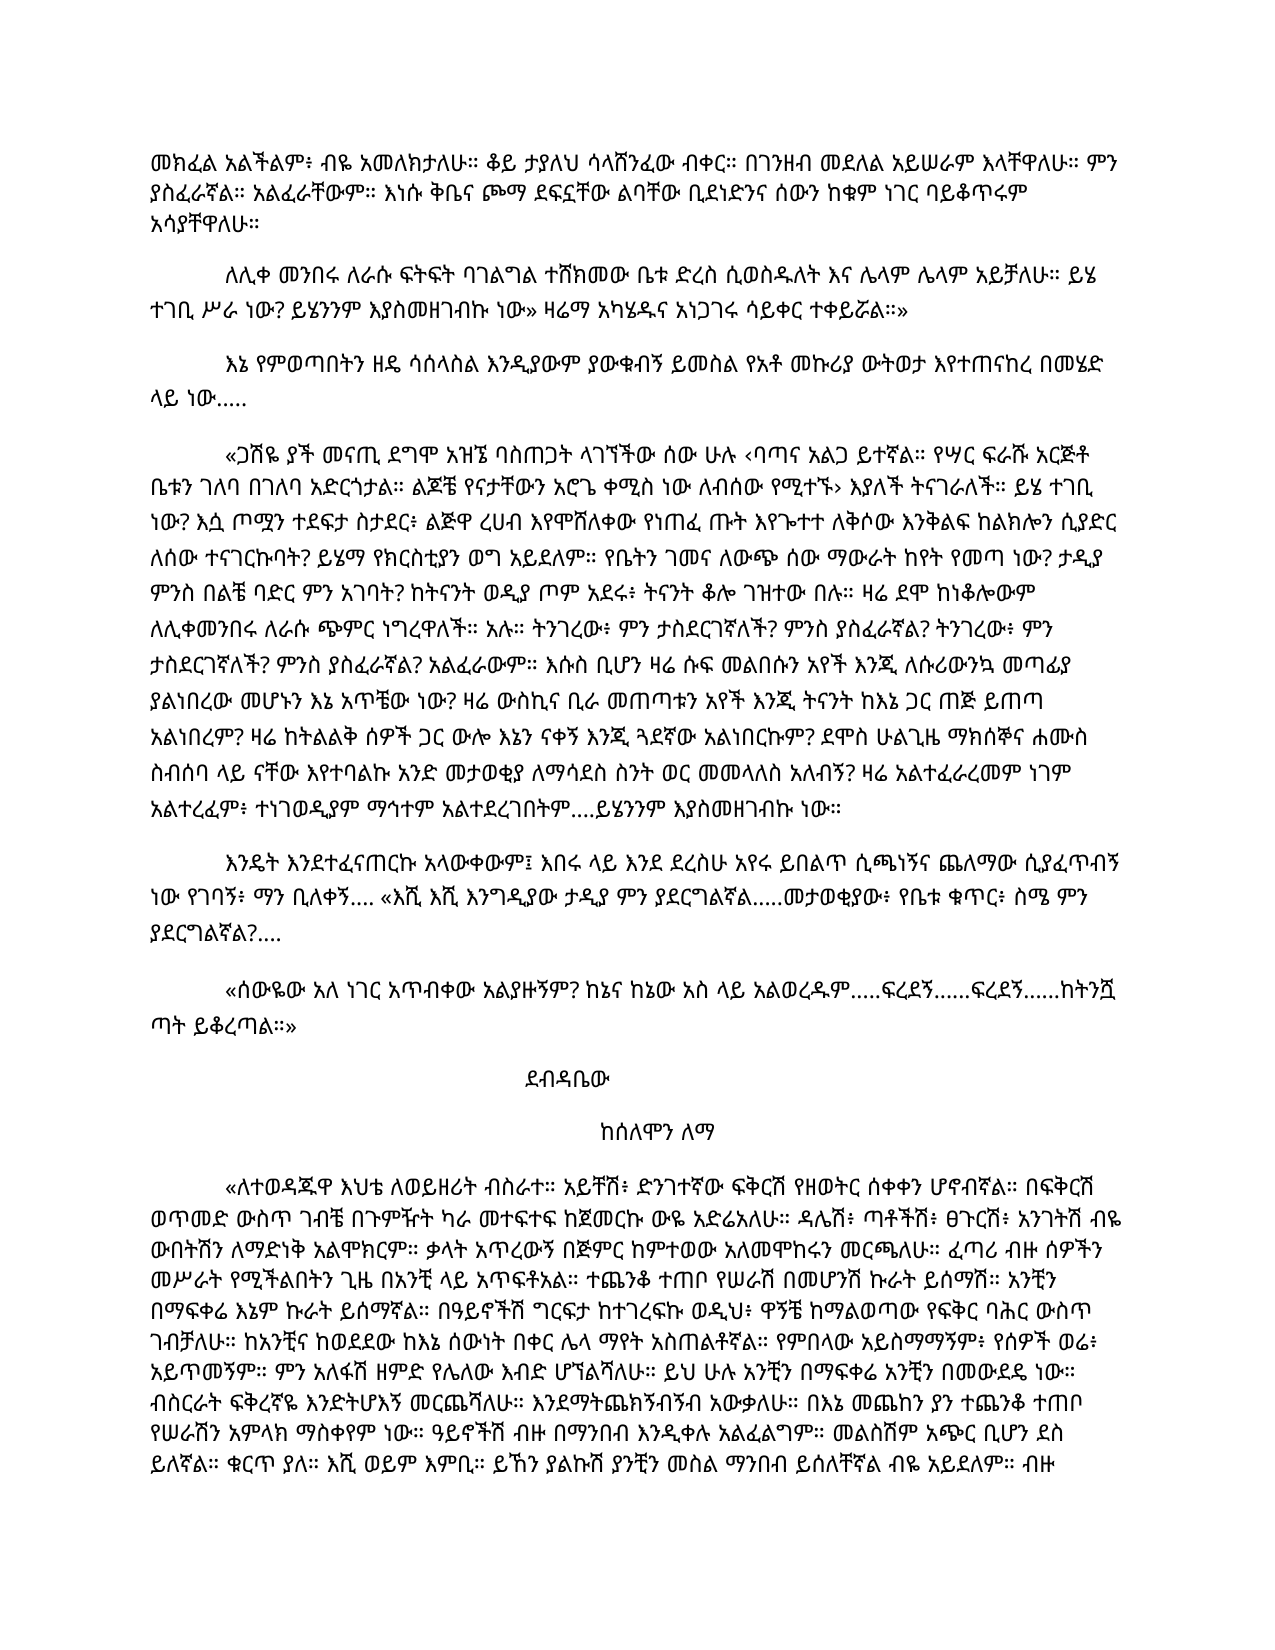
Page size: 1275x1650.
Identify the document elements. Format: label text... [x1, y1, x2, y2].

text ለሊቀ መንበሩ ለራሱ ፍትፍት ባገልግል ተሸክመው ቤቱ ድረስ ሲወስዱለት እና ሌላም ሌላም አይቻለሁ። ይሄ ተገቢ ሥራ ነው? ይሄንንም እያስመዘገብኩ ነው» ዛሬማ አካሄዱና አነጋገሩ ሳይቀር ተቀይሯል።» [150, 263, 1125, 325]
text እንዴት እንደተፈናጠርኩ አላውቀውም፤ እበሩ ላይ እንደ ደረስሁ አየሩ ይበልጥ ሲጫነኝና ጨለማው ሲያፈጥብኝ ነው የገባኝ፥ ማን ቢለቀኝ.... «እሺ እሺ እንግዲያው ታዲያ ምን ያደርግልኛል.....መታወቂያው፥ የቤቱ ቁጥር፥ ስሜ ምን ያደርግልኛል?.... [150, 850, 1125, 948]
text እኔ የምወጣበትን ዘዴ ሳሰላስል እንዲያውም ያውቁብኝ ይመስል የአቶ መኩሪያ ውትወታ እየተጠናከረ በመሄድ ላይ ነው..... [150, 351, 1125, 413]
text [150, 150, 1125, 238]
text ደብዳቤው [150, 1067, 1125, 1093]
text «ሰውዬው አለ ነገር አጥብቀው አልያዙኝም? ከኔና ከኔው አስ ላይ አልወረዱም.....ፍረደኝ......ፍረደኝ......ከትንሿ ጣት ይቆረጣል።» [150, 974, 1125, 1041]
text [150, 1171, 1125, 1478]
text «ጋሽዬ ያች መናጢ ደግሞ አዝኜ ባስጠጋት ላገኘችው ሰው ሁሉ ‹ባጣና አልጋ ይተኛል። የሣር ፍራሹ አርጅቶ ቤቱን ገለባ በገለባ አድርጎታል። ልጆቼ የናታቸውን አሮጌ ቀሚስ ነው ለብሰው የሚተኙ› እያለች ትናገራለች። ይሄ ተገቢ ነው? እሷ ጦሟን ተደፍታ ስታደር፥ ልጅዋ ረሀብ እየሞሸለቀው የነጠፈ ጡት እየጐተተ ለቅሶው እንቅልፍ ከልክሎን ሲያድር ለሰው ተናገርኩባት? ይሄማ የክርስቲያን ወግ አይደለም። የቤትን ገመና ለውጭ ሰው ማውራት ከየት የመጣ ነው? ታዲያ ምንስ በልቼ ባድር ምን አገባት? ከትናንት ወዲያ ጦም አደሩ፥ ትናንት ቆሎ ገዝተው በሉ። ዛሬ ደሞ ከነቆሎውም ለሊቀመንበሩ ለራሱ ጭምር ነግረዋለች። አሉ። ትንገረው፥ ምን ታስደርገኛለች? ምንስ ያስፈራኛል? ትንገረው፥ ምን ታስደርገኛለች? ምንስ ያስፈራኛል? አልፈራውም። እሱስ ቢሆን ዛሬ ሱፍ መልበሱን አየች እንጂ ለሱሪውንኳ መጣፊያ ያልነበረው መሆኑን እኔ አጥቼው ነው? ዛሬ ውስኪና ቢራ መጠጣቱን አየች እንጂ ትናንት ከእኔ ጋር ጠጅ ይጠጣ አልነበረም? ዛሬ ከትልልቅ ሰዎች ጋር ውሎ እኔን ናቀኝ እንጂ ጓደኛው አልነበርኩም? ደሞስ ሁልጊዜ ማክሰኞና ሐሙስ ስብሰባ ላይ ናቸው እየተባልኩ አንድ መታወቂያ ለማሳደስ ስንት ወር መመላለስ አለብኝ? ዛሬ አልተፈራረመም ነገም አልተረፈም፥ ተነገወዲያም ማኅተም አልተደረገበትም....ይሄንንም እያስመዘገብኩ ነው። [150, 439, 1125, 824]
text ከሰለሞን ለማ [150, 1119, 1125, 1145]
